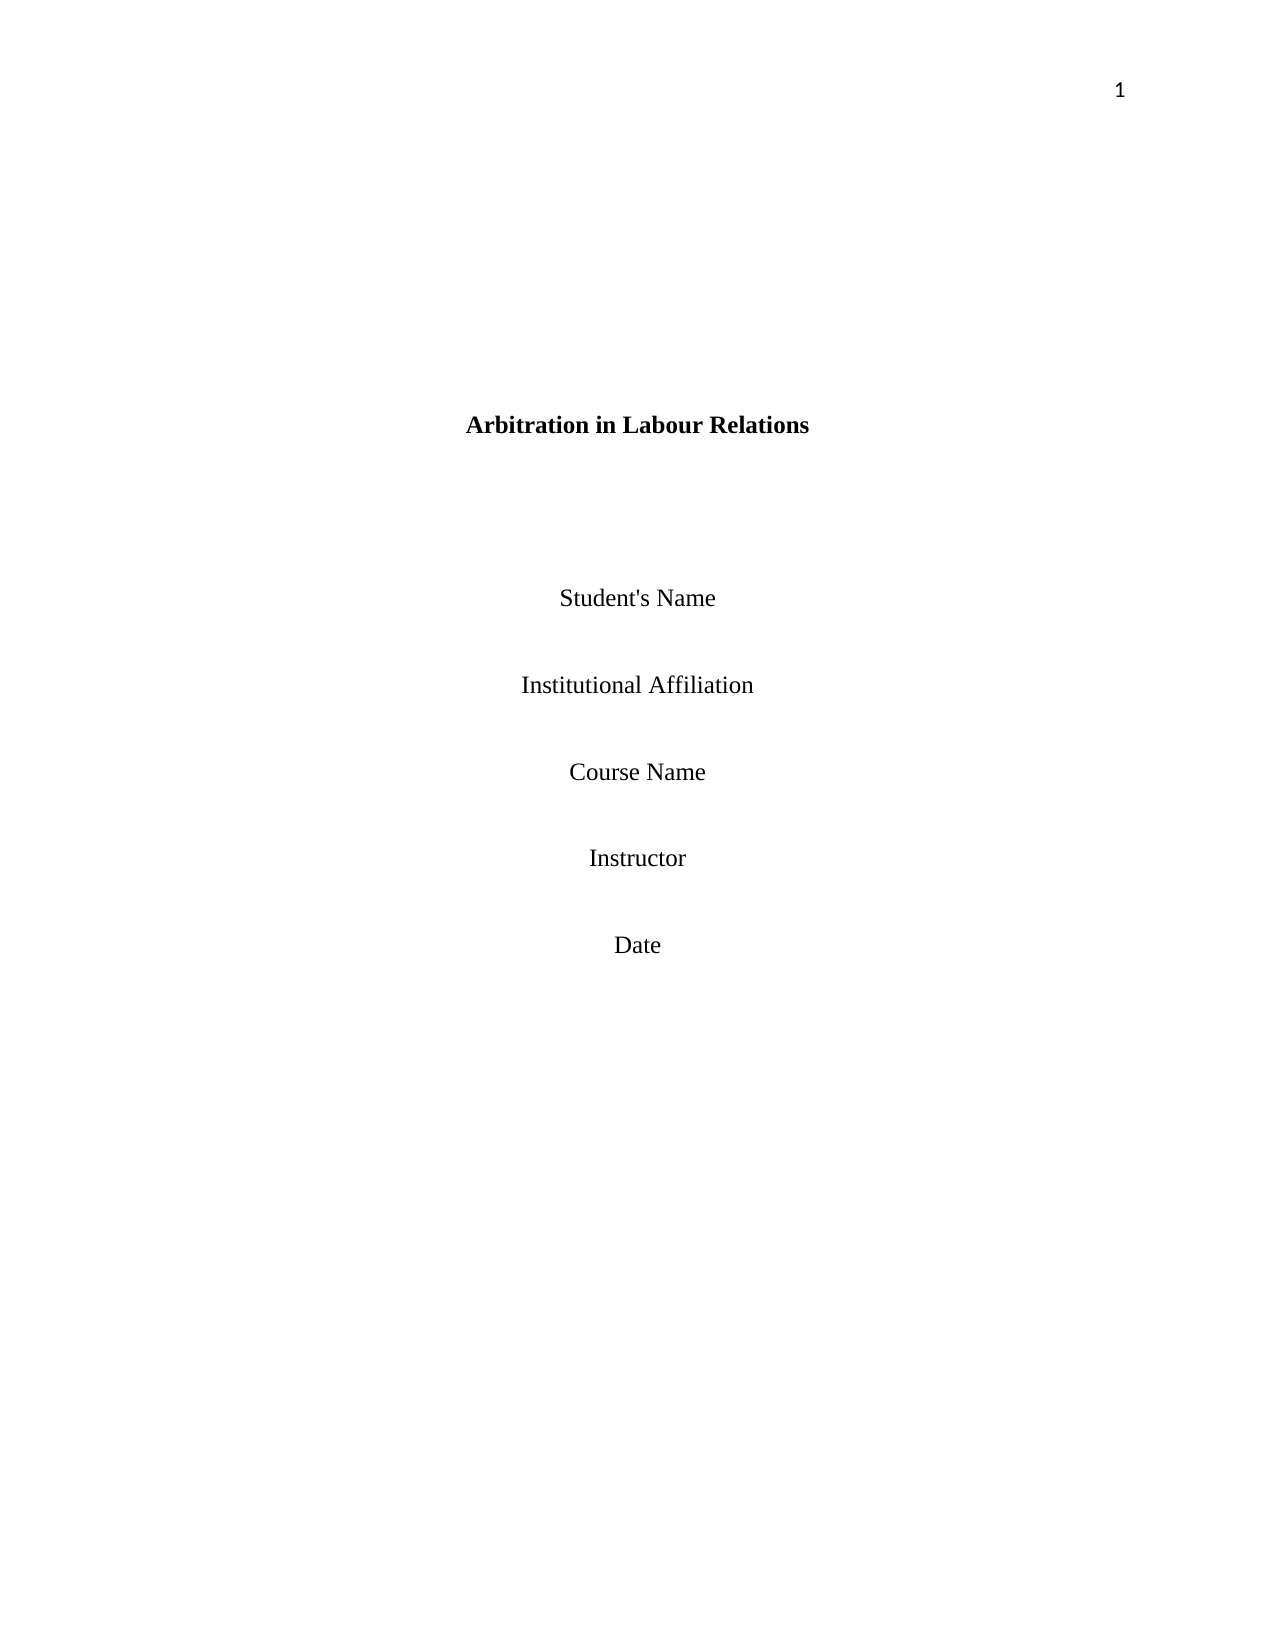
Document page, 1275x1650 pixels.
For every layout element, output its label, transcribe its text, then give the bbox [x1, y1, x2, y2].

text Instructor [150, 843, 1125, 872]
text Date [150, 930, 1125, 959]
text Student's Name [150, 583, 1125, 612]
text Course Name [150, 757, 1125, 785]
text Arbitration in Labour Relations [150, 410, 1125, 439]
text Institutional Affiliation [150, 670, 1125, 699]
